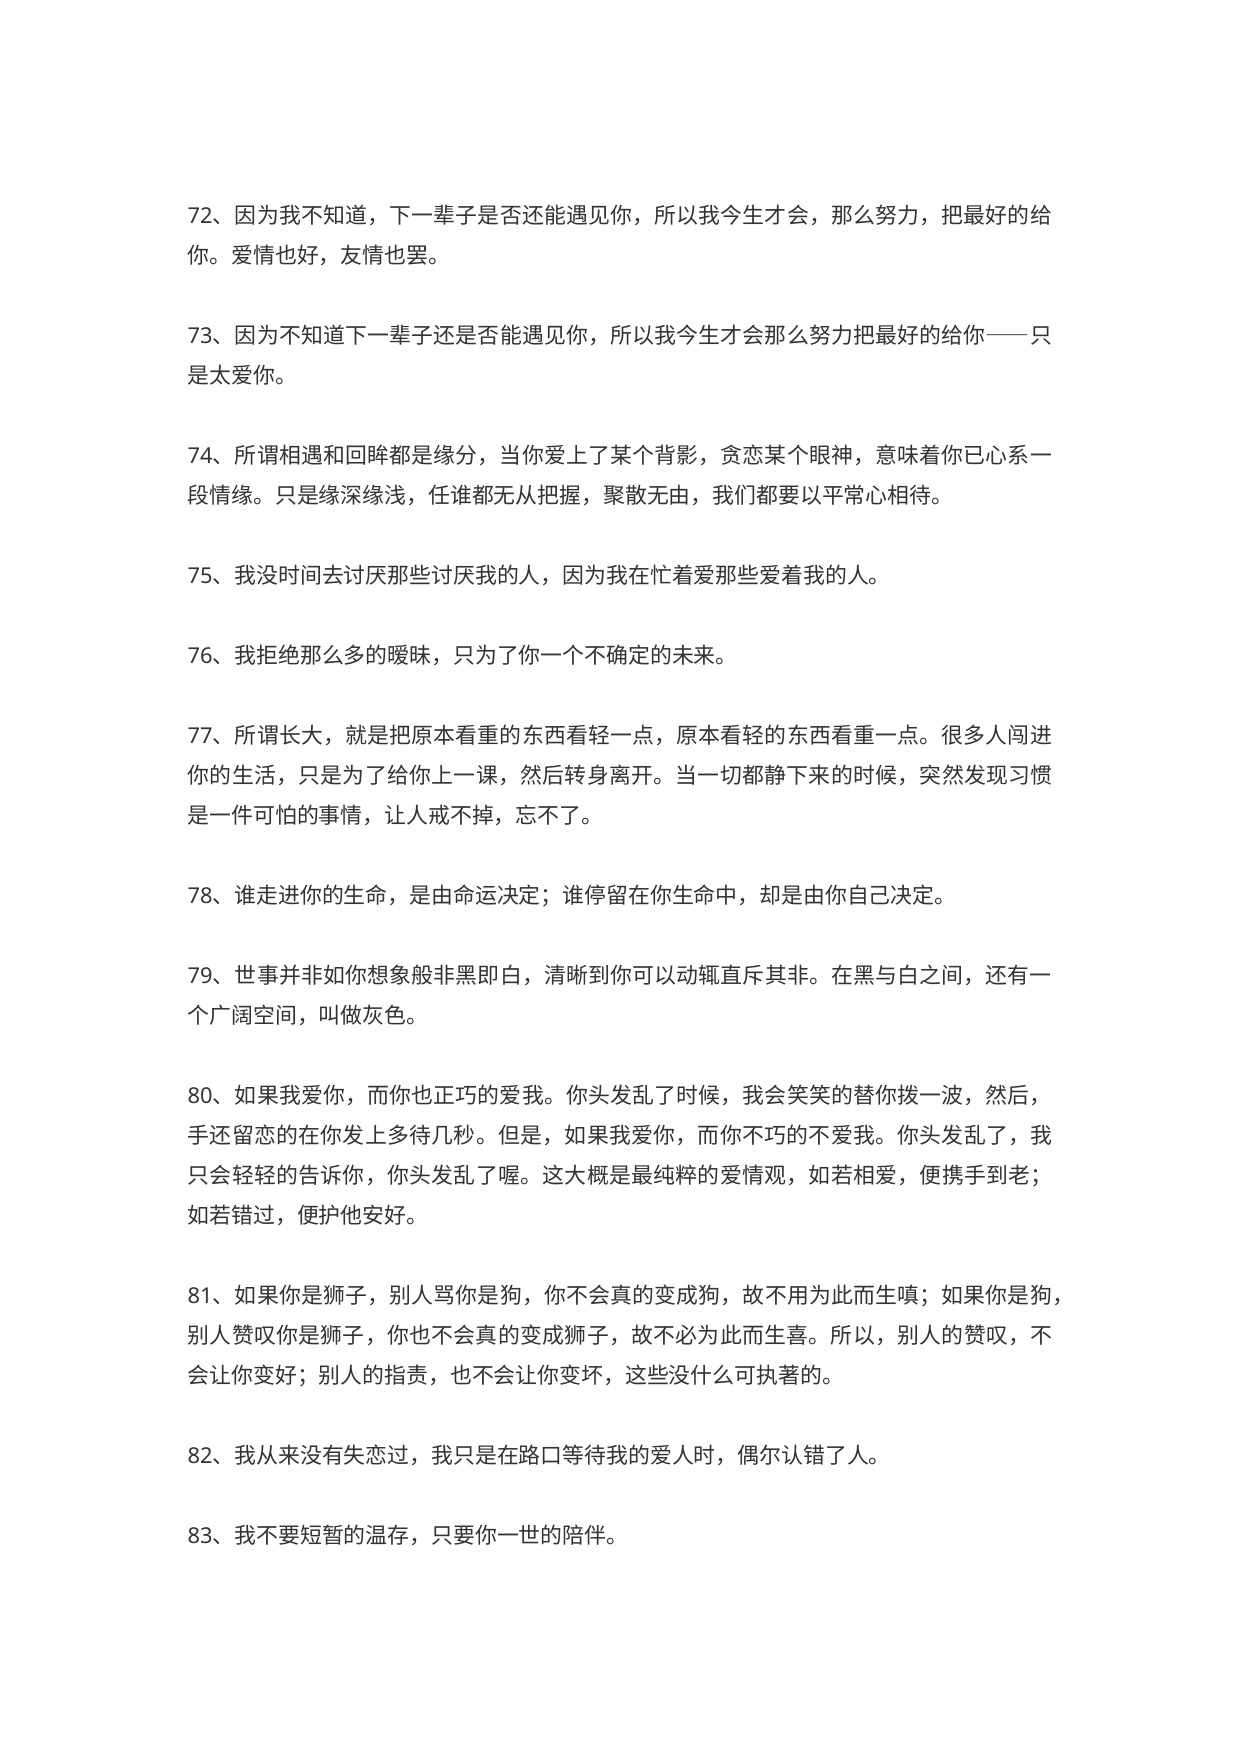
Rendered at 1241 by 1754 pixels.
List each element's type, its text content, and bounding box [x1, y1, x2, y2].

text 73、因为不知道下一辈子还是否能遇见你，所以我今生才会那么努力把最好的给你——只是太爱你。 [187, 270, 1053, 390]
text 83、我不要短暂的温存，只要你一世的陪伴。 [187, 1470, 1053, 1550]
text 81、如果你是狮子，别人骂你是狗，你不会真的变成狗，故不用为此而生嗔；如果你是狗，别人赞叹你是狮子，你也不会真的变成狮子，故不必为此而生喜。所以，别人的赞叹，不会让你变好；别人的指责，也不会让你变坏，这些没什么可执著的。 [187, 1230, 1053, 1390]
text 78、谁走进你的生命，是由命运决定；谁停留在你生命中，却是由你自己决定。 [187, 830, 1053, 910]
text 76、我拒绝那么多的暧昧，只为了你一个不确定的未来。 [187, 590, 1053, 670]
text 72、因为我不知道，下一辈子是否还能遇见你，所以我今生才会，那么努力，把最好的给你。爱情也好，友情也罢。 [187, 150, 1053, 270]
text 75、我没时间去讨厌那些讨厌我的人，因为我在忙着爱那些爱着我的人。 [187, 510, 1053, 590]
text 82、我从来没有失恋过，我只是在路口等待我的爱人时，偶尔认错了人。 [187, 1390, 1053, 1470]
text 74、所谓相遇和回眸都是缘分，当你爱上了某个背影，贪恋某个眼神，意味着你已心系一段情缘。只是缘深缘浅，任谁都无从把握，聚散无由，我们都要以平常心相待。 [187, 390, 1053, 510]
text 80、如果我爱你，而你也正巧的爱我。你头发乱了时候，我会笑笑的替你拨一波，然后，手还留恋的在你发上多待几秒。但是，如果我爱你，而你不巧的不爱我。你头发乱了，我只会轻轻的告诉你，你头发乱了喔。这大概是最纯粹的爱情观，如若相爱，便携手到老；如若错过，便护他安好。 [187, 1030, 1053, 1230]
text 79、世事并非如你想象般非黑即白，清晰到你可以动辄直斥其非。在黑与白之间，还有一个广阔空间，叫做灰色。 [187, 910, 1053, 1030]
text 77、所谓长大，就是把原本看重的东西看轻一点，原本看轻的东西看重一点。很多人闯进你的生活，只是为了给你上一课，然后转身离开。当一切都静下来的时候，突然发现习惯是一件可怕的事情，让人戒不掉，忘不了。 [187, 670, 1053, 830]
